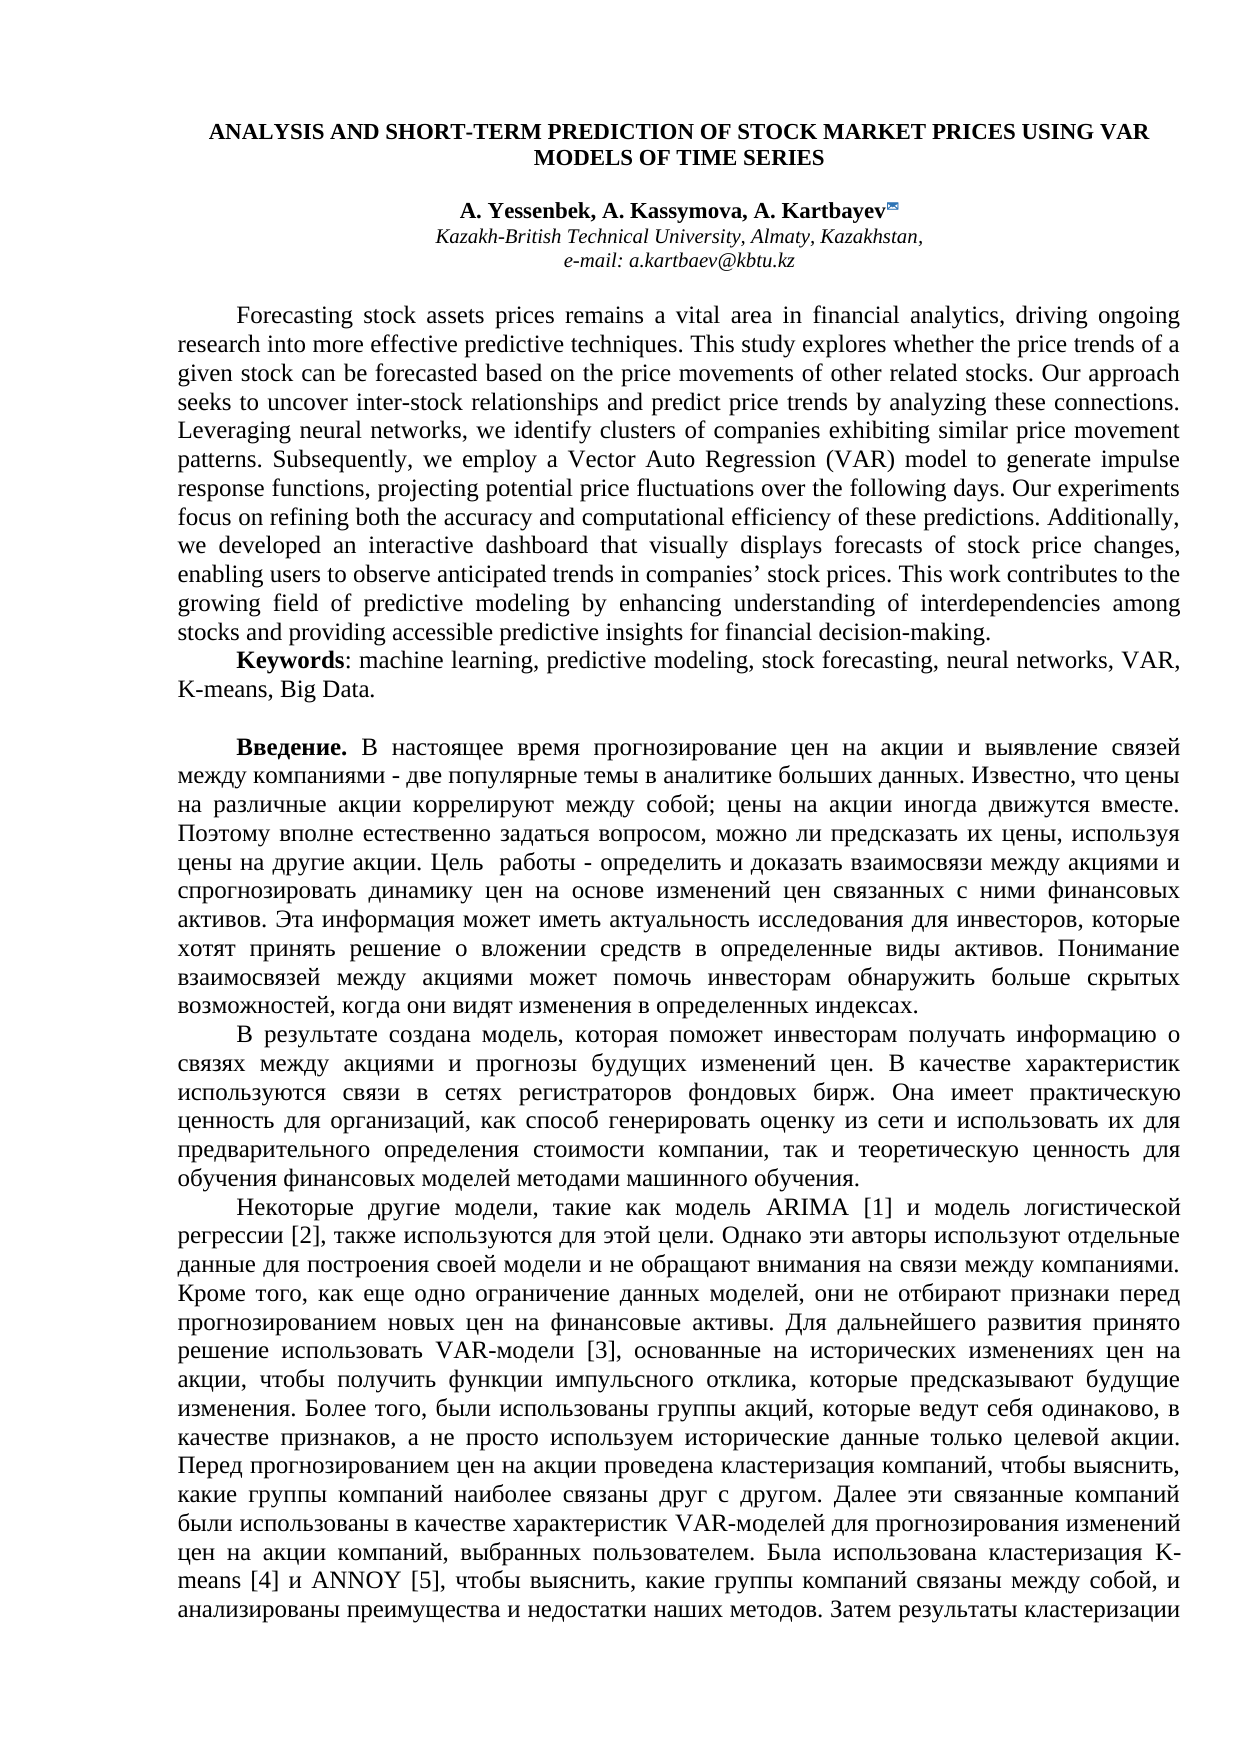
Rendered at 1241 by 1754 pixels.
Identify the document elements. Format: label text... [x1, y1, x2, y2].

text A. Yessenbek, A. Kassymova, A. Kartbayev [177, 197, 1181, 223]
subtitle ANALYSIS AND SHORT-TERM PREDICTION OF STOCK MARKET PRICES USING VAR MODELS OF TIME SERIES [177, 118, 1181, 171]
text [177, 1192, 1181, 1623]
text В результате создана модель, которая поможет инвесторам получать информацию о связях между акциями и прогнозы будущих изменений цен. В качестве характеристик используются связи в сетях регистраторов фондовых бирж. Она имеет практическую ценность для организаций, как способ генерировать оценку из сети и использовать их для предварительного определения стоимости компании, так и теоретическую ценность для обучения финансовых моделей методами машинного обучения. [177, 1019, 1181, 1192]
text Forecasting stock assets prices remains a vital area in financial analytics, driving ongoing research into more effective predictive techniques. This study explores whether the price trends of a given stock can be forecasted based on the price movements of other related stocks. Our approach seeks to uncover inter-stock relationships and predict price trends by analyzing these connections. Leveraging neural networks, we identify clusters of companies exhibiting similar price movement patterns. Subsequently, we employ a Vector Auto Regression (VAR) model to generate impulse response functions, projecting potential price fluctuations over the following days. Our experiments focus on refining both the accuracy and computational efficiency of these predictions. Additionally, we developed an interactive dashboard that visually displays forecasts of stock price changes, enabling users to observe anticipated trends in companies’ stock prices. This work contributes to the growing field of predictive modeling by enhancing understanding of interdependencies among stocks and providing accessible predictive insights for financial decision-making. [177, 300, 1181, 645]
list Введение. В настоящее время прогнозирование цен на акции и выявление связей между компаниями - две популярные темы в аналитике больших данных. Известно, что цены на различные акции коррелируют между собой; цены на акции иногда движутся вместе. Поэтому вполне естественно задаться вопросом, можно ли предсказать их цены, используя цены на другие акции. Цель работы - определить и доказать взаимосвязи между акциями и спрогнозировать динамику цен на основе изменений цен связанных с ними финансовых активов. Эта информация может иметь актуальность исследования для инвесторов, которые хотят принять решение о вложении средств в определенные виды активов. Понимание взаимосвязей между акциями может помочь инвесторам обнаружить больше скрытых возможностей, когда они видят изменения в определенных индексах. [177, 732, 1181, 1019]
text e-mail: a.kartbaev@kbtu.kz [177, 248, 1181, 272]
text Keywords: machine learning, predictive modeling, stock forecasting, neural networks, VAR, K-means, Big Data. [177, 645, 1181, 703]
text Kazakh-British Technical University, Almaty, Kazakhstan, [177, 223, 1181, 248]
